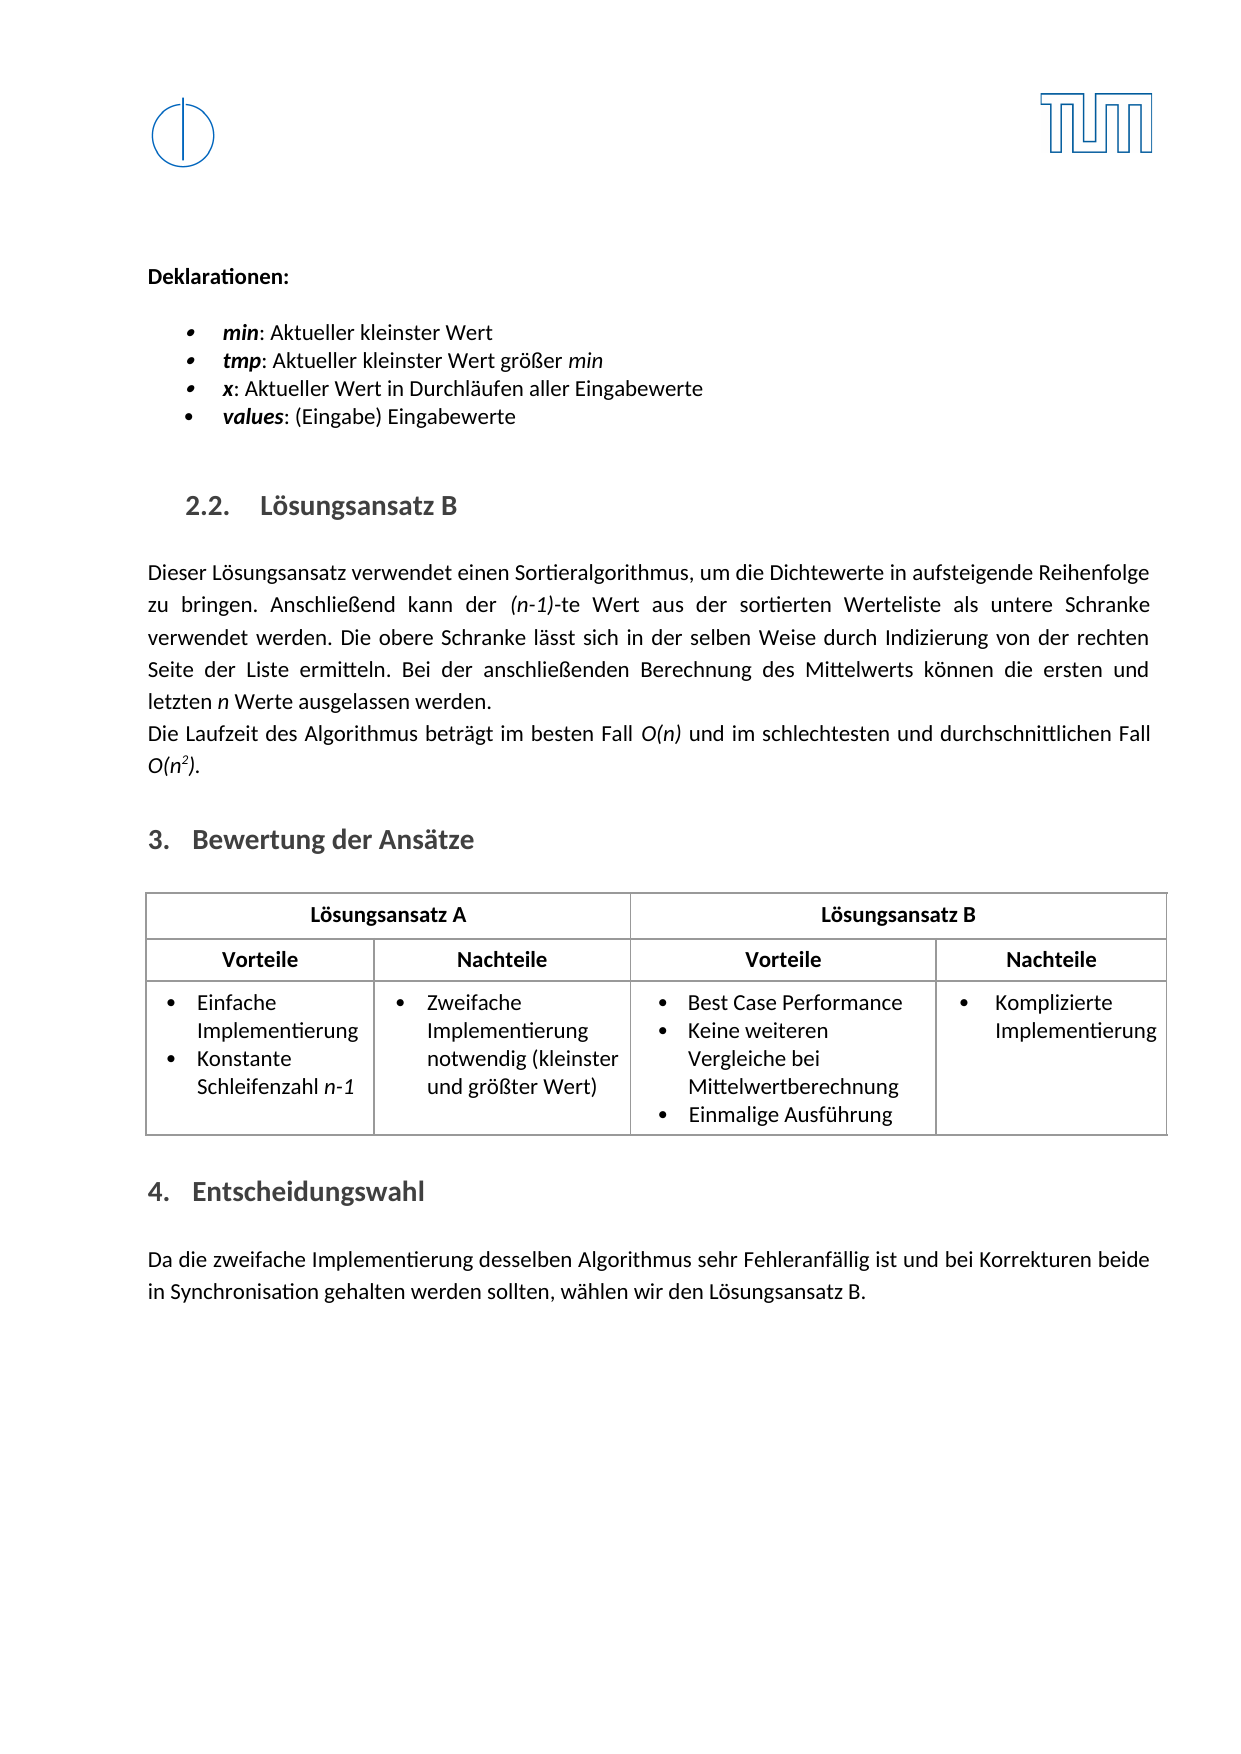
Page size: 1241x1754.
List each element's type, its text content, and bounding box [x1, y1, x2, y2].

text Deklarationen: [148, 262, 1152, 290]
text Dieser Lösungsansatz verwendet einen Sortieralgorithmus, um die Dichtewerte in aufsteigende Reihenfolge zu bringen. Anschließend kann der (n-1)-te Wert aus der sortierten Werteliste als untere Schranke verwendet werden. Die obere Schranke lässt sich in der selben Weise durch Indizierung von der rechten Seite der Liste ermitteln. Bei der anschließenden Berechnung des Mittelwerts können die ersten und letzten n Werte ausgelassen werden. [148, 558, 1152, 715]
list values: (Eingabe) Eingabewerte [185, 402, 1152, 430]
subtitle Entscheidungswahl [148, 1173, 1152, 1209]
picture [147, 93, 219, 172]
table_cell Vorteile [631, 940, 935, 980]
text Da die zweifache Implementierung desselben Algorithmus sehr Fehleranfällig ist und bei Korrekturen beide in Synchronisation gehalten werden sollten, wählen wir den Lösungsansatz B. [148, 1245, 1152, 1305]
table_cell Best Case Performance Keine weiteren Vergleiche bei Mittelwertberechnung Einmalige Ausführung [631, 982, 935, 1134]
table_cell Nachteile [937, 940, 1166, 980]
subtitle Bewertung der Ansätze [148, 821, 1152, 857]
list x: Aktueller Wert in Durchläufen aller Eingabewerte [185, 374, 1152, 402]
table_cell Nachteile [375, 940, 630, 980]
table_header Lösungsansatz B [631, 894, 1166, 938]
list tmp: Aktueller kleinster Wert größer min [185, 346, 1152, 374]
subtitle Lösungsansatz B [185, 487, 1152, 523]
table_header Lösungsansatz A [147, 894, 630, 938]
table_cell Komplizierte Implementierung [937, 982, 1166, 1134]
table_cell Vorteile [147, 940, 373, 980]
list min: Aktueller kleinster Wert [185, 318, 1152, 346]
table_cell Zweifache Implementierung notwendig (kleinster und größter Wert) [375, 982, 630, 1134]
picture [1040, 93, 1153, 153]
table_cell Einfache Implementierung Konstante Schleifenzahl n-1 [147, 982, 373, 1134]
text Die Laufzeit des Algorithmus beträgt im besten Fall O(n) und im schlechtesten und durchschnittlichen Fall O(n2). [148, 719, 1152, 779]
